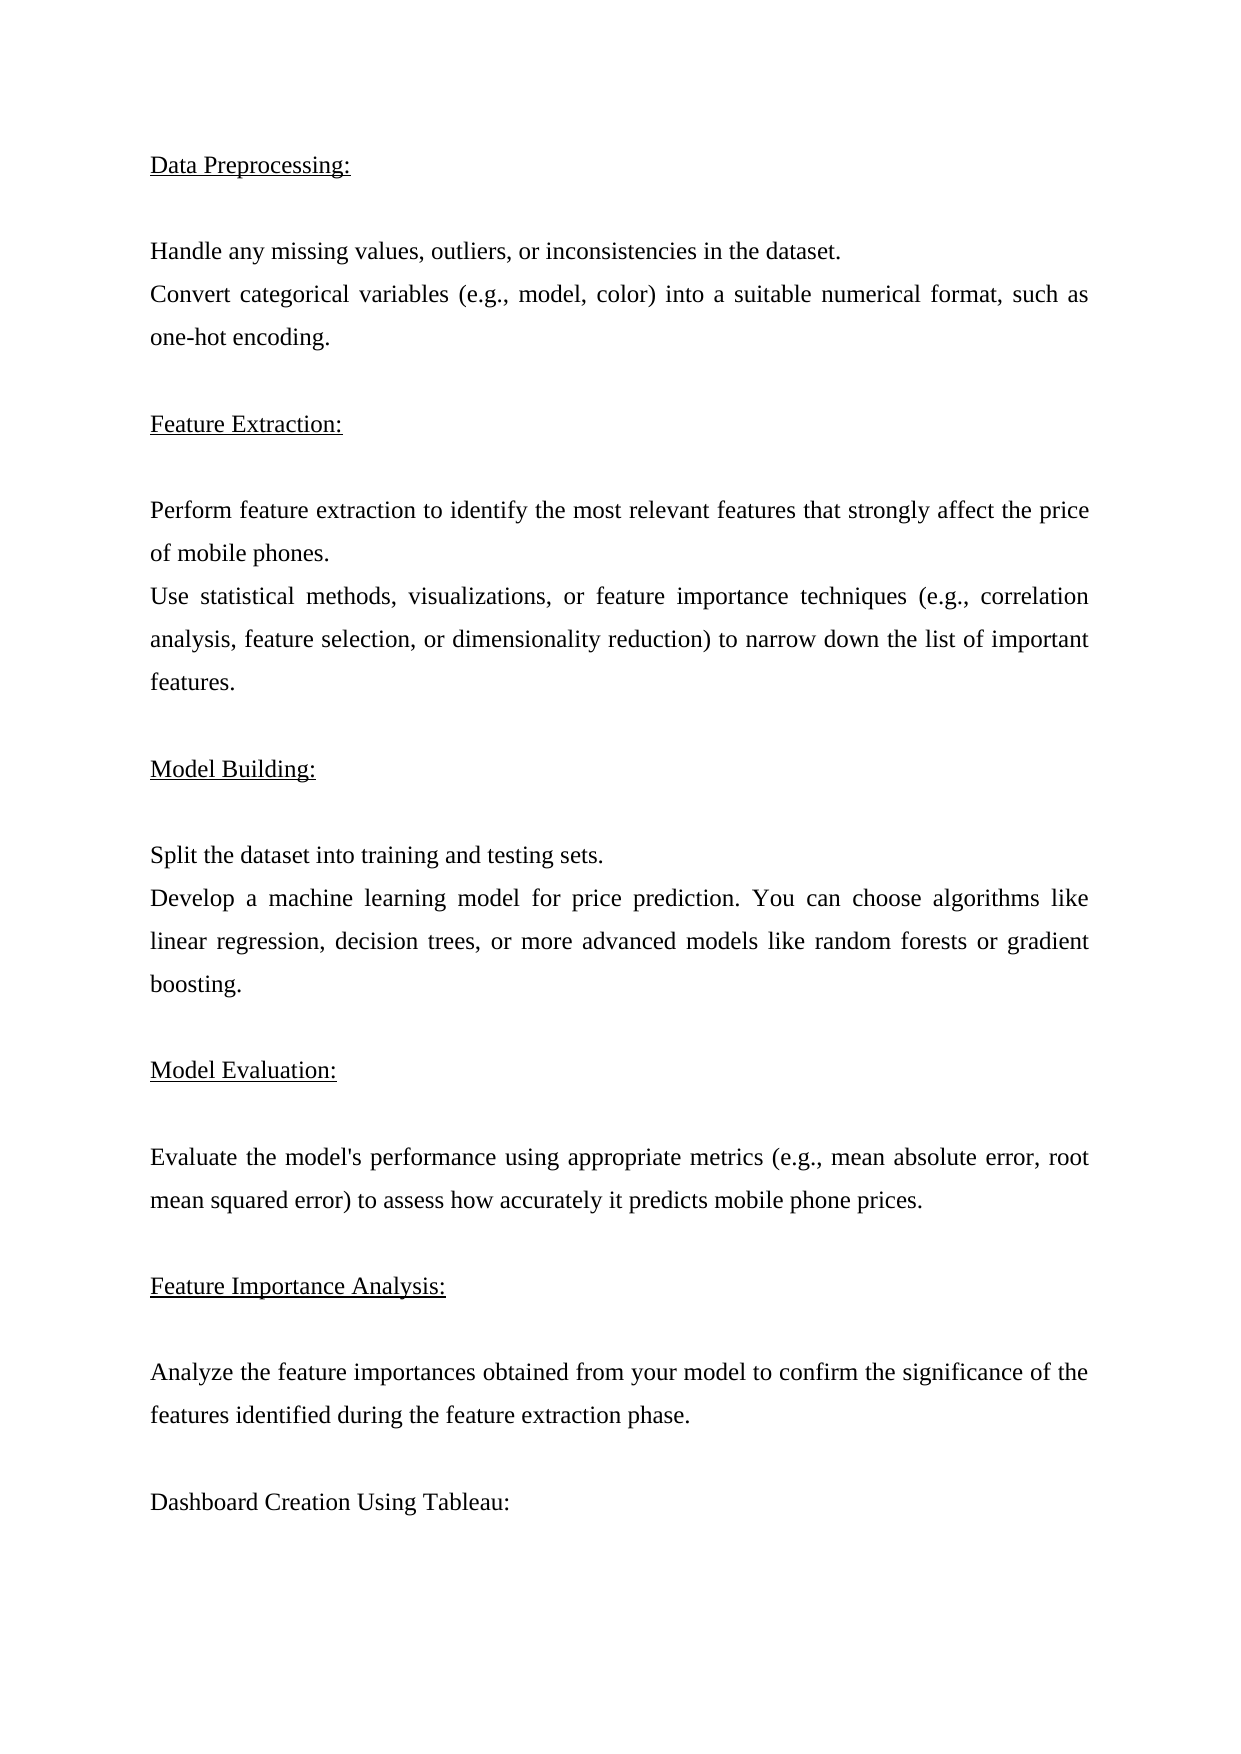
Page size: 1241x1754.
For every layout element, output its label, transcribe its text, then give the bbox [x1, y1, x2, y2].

text Data Preprocessing: [150, 150, 1090, 179]
text Feature Importance Analysis: [150, 1271, 1090, 1300]
text Dashboard Creation Using Tableau: [150, 1487, 1090, 1516]
text Use statistical methods, visualizations, or feature importance techniques (e.g., correlation analysis, feature selection, or dimensionality reduction) to narrow down the list of important features. [150, 581, 1090, 696]
text Feature Extraction: [150, 409, 1090, 437]
text Evaluate the model's performance using appropriate metrics (e.g., mean absolute error, root mean squared error) to assess how accurately it predicts mobile phone prices. [150, 1142, 1090, 1214]
text Model Evaluation: [150, 1056, 1090, 1084]
text Convert categorical variables (e.g., model, color) into a suitable numerical format, such as one-hot encoding. [150, 279, 1090, 351]
text Analyze the feature importances obtained from your model to confirm the significance of the features identified during the feature extraction phase. [150, 1357, 1090, 1429]
text Develop a machine learning model for price prediction. You can choose algorithms like linear regression, decision trees, or more advanced models like random forests or gradient boosting. [150, 883, 1090, 998]
text Model Building: [150, 754, 1090, 782]
text Handle any missing values, outliers, or inconsistencies in the dataset. [150, 236, 1090, 265]
text Perform feature extraction to identify the most relevant features that strongly affect the price of mobile phones. [150, 495, 1090, 567]
text Split the dataset into training and testing sets. [150, 840, 1090, 869]
